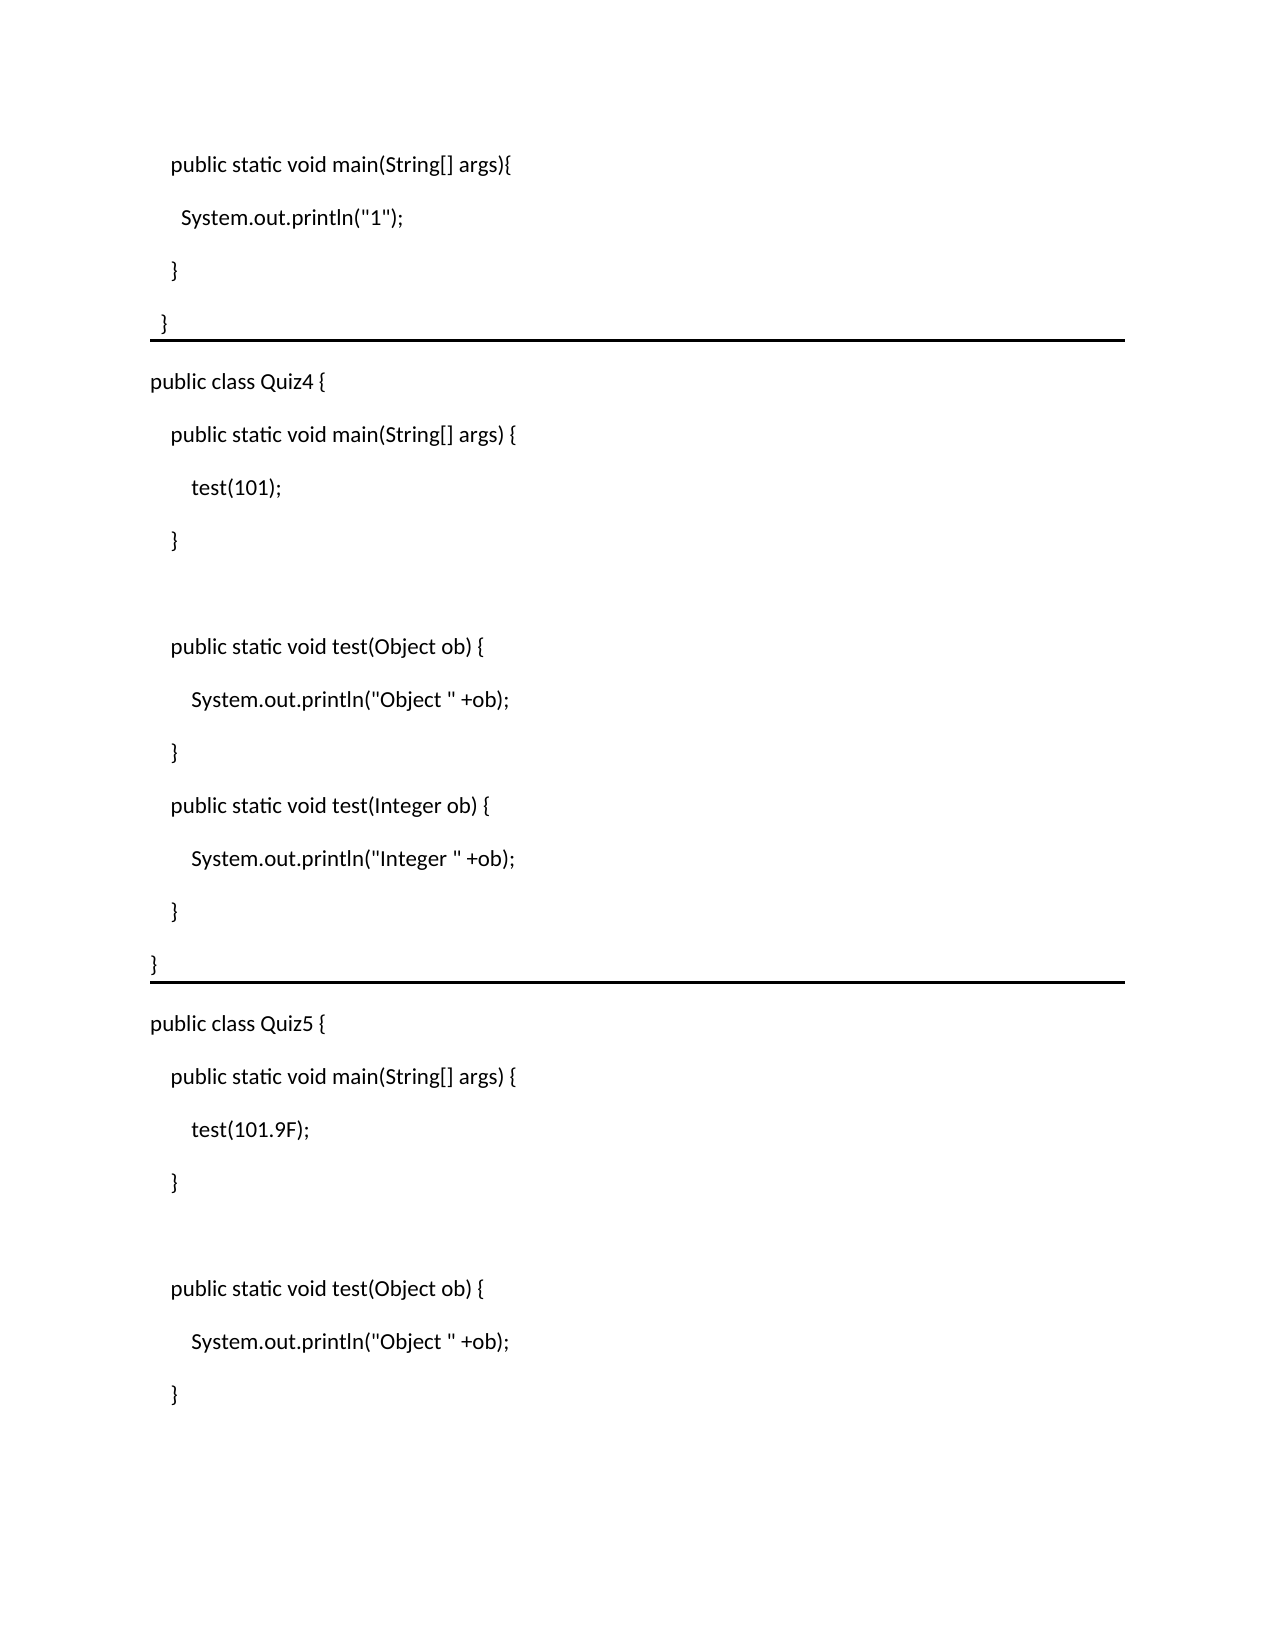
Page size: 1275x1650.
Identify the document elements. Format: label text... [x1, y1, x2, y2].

text public static void test(Object ob) { [150, 632, 1125, 660]
text System.out.println("Object " +ob); [150, 1327, 1125, 1355]
text public static void test(Object ob) { [150, 1274, 1125, 1302]
text } [150, 1168, 1125, 1196]
text public static void main(String[] args) { [150, 1062, 1125, 1090]
text public static void test(Integer ob) { [150, 791, 1125, 819]
text System.out.println("Object " +ob); [150, 685, 1125, 713]
text public class Quiz4 { [150, 367, 1125, 395]
text System.out.println("Integer " +ob); [150, 844, 1125, 872]
text } [150, 526, 1125, 554]
text } [150, 309, 1125, 339]
text public static void main(String[] args){ [150, 150, 1125, 178]
text test(101); [150, 473, 1125, 501]
text public static void main(String[] args) { [150, 420, 1125, 448]
text } [150, 897, 1125, 926]
text } [150, 738, 1125, 766]
text test(101.9F); [150, 1115, 1125, 1143]
text } [150, 1380, 1125, 1408]
text System.out.println("1"); [150, 203, 1125, 231]
text } [150, 256, 1125, 284]
text } [150, 951, 1125, 981]
text public class Quiz5 { [150, 1009, 1125, 1037]
